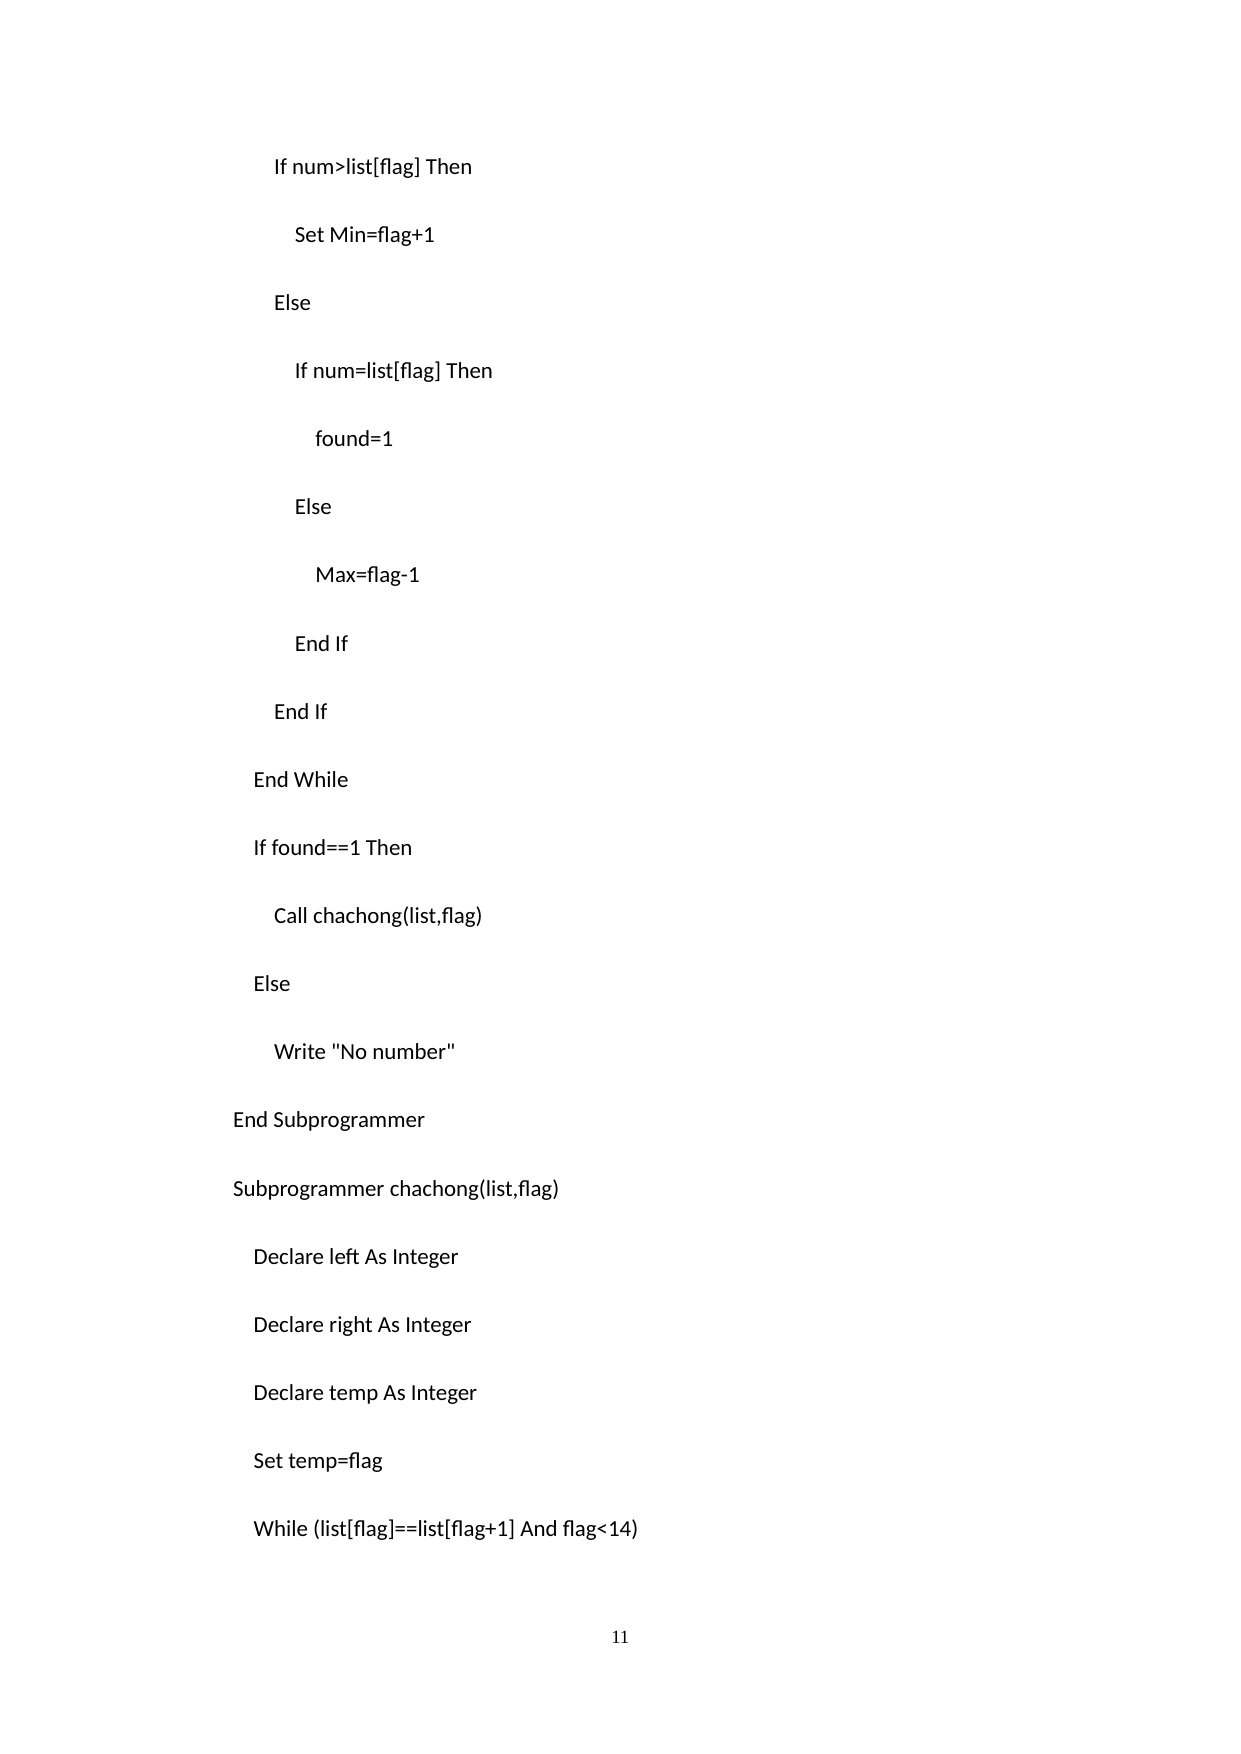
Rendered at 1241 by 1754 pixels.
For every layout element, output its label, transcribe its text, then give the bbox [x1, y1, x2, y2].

text End Subprogrammer [187, 1106, 1078, 1134]
text Else [187, 288, 1078, 316]
text Declare right As Integer [187, 1310, 1078, 1338]
text Write "No number" [187, 1037, 1078, 1066]
text Subprogrammer chachong(list,flag) [187, 1174, 1078, 1202]
text Declare temp As Integer [187, 1378, 1078, 1406]
text Max=flag-1 [187, 561, 1078, 589]
text End If [187, 697, 1078, 725]
text If num>list[flag] Then [187, 152, 1078, 180]
text Call chachong(list,flag) [187, 901, 1078, 929]
text If found==1 Then [187, 833, 1078, 861]
text While (list[flag]==list[flag+1] And flag<14) [187, 1514, 1078, 1542]
text If num=list[flag] Then [187, 356, 1078, 384]
text Else [187, 492, 1078, 521]
text Else [187, 969, 1078, 997]
text End If [187, 629, 1078, 657]
text Declare left As Integer [187, 1242, 1078, 1270]
text End While [187, 765, 1078, 793]
text Set Min=flag+1 [187, 220, 1078, 248]
text Set temp=flag [187, 1446, 1078, 1474]
text found=1 [187, 424, 1078, 452]
